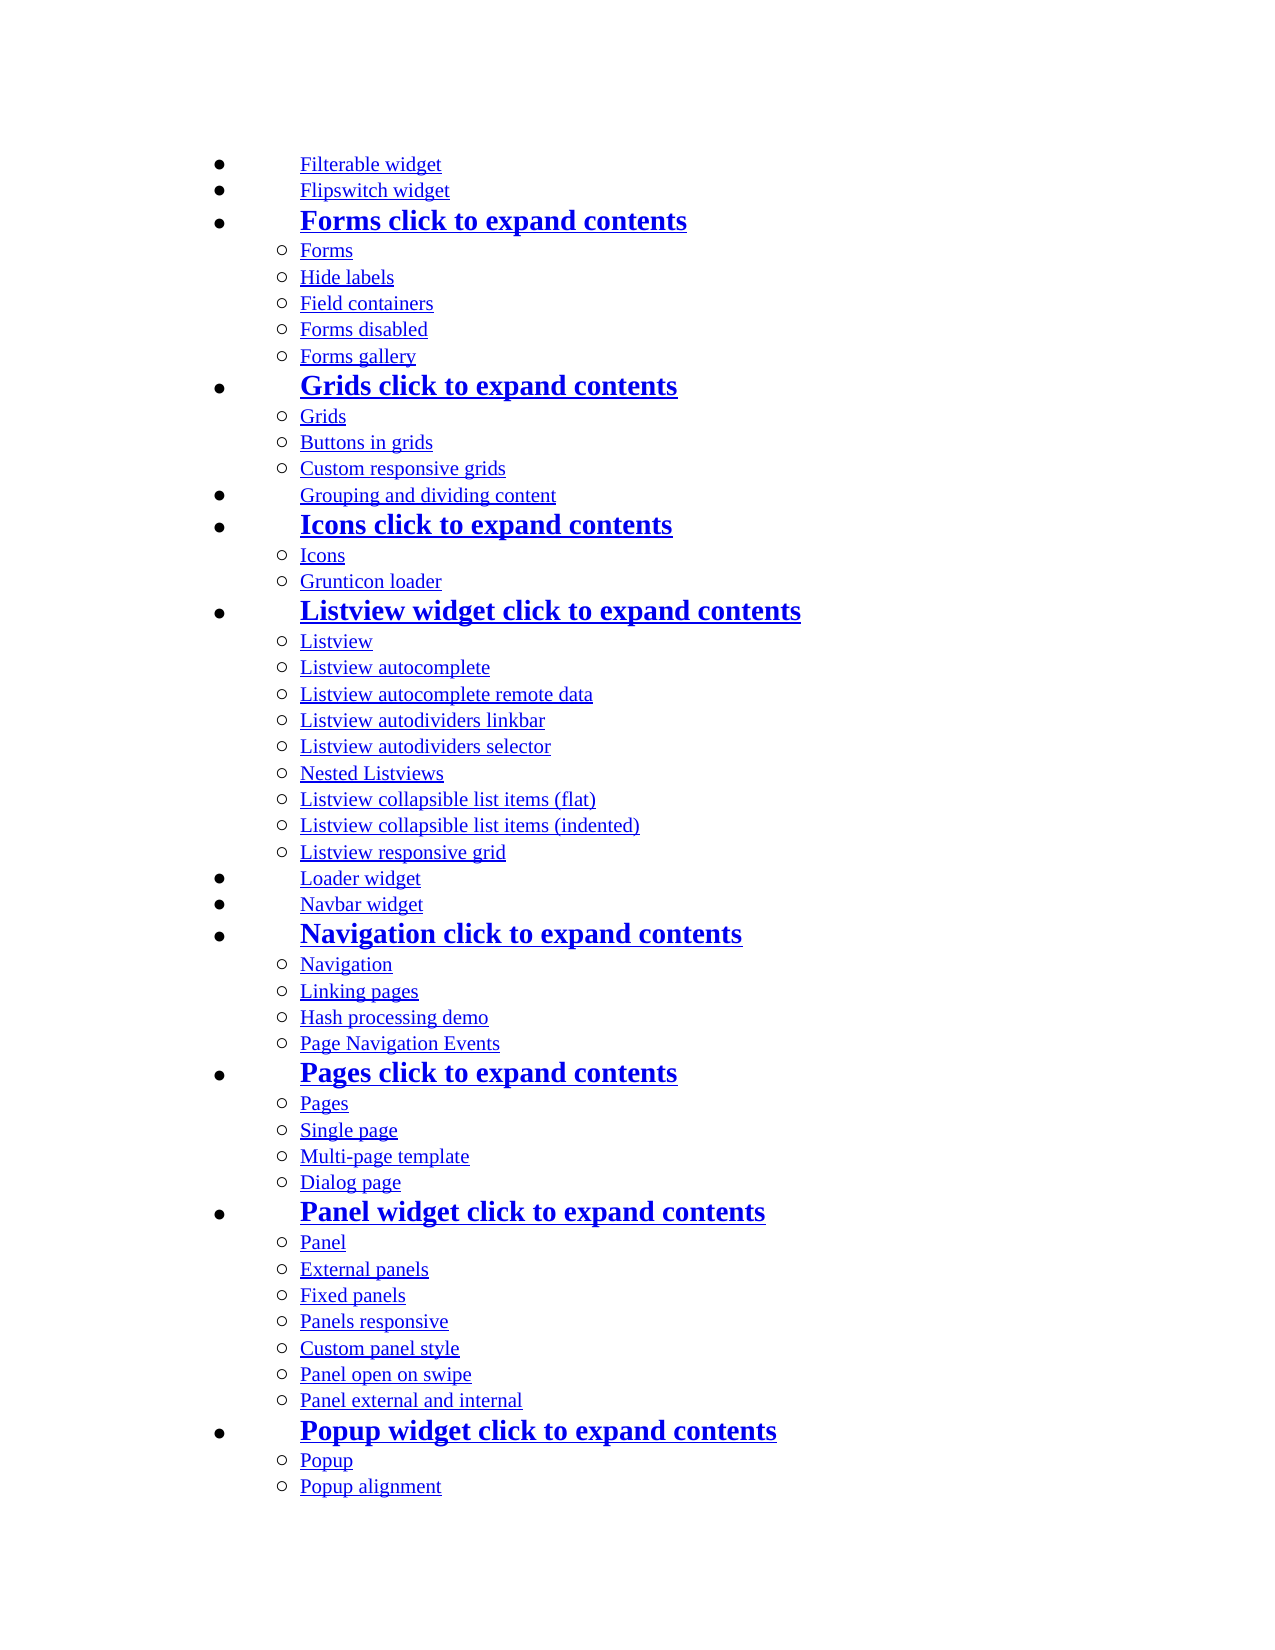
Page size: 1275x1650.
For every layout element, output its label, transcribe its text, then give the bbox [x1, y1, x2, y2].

list Listview autodividers linkbar [275, 706, 1125, 732]
list Filterable widget [212, 150, 1125, 176]
list Multi-page template [275, 1142, 1125, 1168]
list Grouping and dividing content [212, 481, 1125, 507]
list Forms [275, 236, 1125, 263]
list Flipswitch widget [212, 176, 1125, 203]
list Forms disabled [275, 315, 1125, 342]
list Listview autocomplete remote data [275, 679, 1125, 706]
subtitle Navigation click to expand contents [212, 917, 1125, 950]
list Fixed panels [275, 1281, 1125, 1307]
list Buttons in grids [275, 428, 1125, 454]
list Nested Listviews [275, 758, 1125, 785]
list Page Navigation Events [275, 1029, 1125, 1056]
list Popup alignment [275, 1472, 1125, 1499]
list Custom panel style [275, 1333, 1125, 1360]
subtitle Icons click to expand contents [212, 507, 1125, 541]
list Listview [275, 627, 1125, 653]
list Grids [275, 402, 1125, 428]
list Field containers [275, 289, 1125, 315]
subtitle Pages click to expand contents [212, 1056, 1125, 1089]
list Icons [275, 541, 1125, 567]
subtitle Grids click to expand contents [212, 368, 1125, 402]
list Hide labels [275, 263, 1125, 289]
list Popup [275, 1446, 1125, 1472]
list Listview responsive grid [275, 838, 1125, 864]
list Panel [275, 1228, 1125, 1254]
list Listview collapsible list items (flat) [275, 785, 1125, 811]
list Loader widget [212, 864, 1125, 890]
list Pages [275, 1089, 1125, 1116]
list Hash processing demo [275, 1003, 1125, 1029]
list Listview autodividers selector [275, 732, 1125, 758]
list Grunticon loader [275, 567, 1125, 593]
subtitle Forms click to expand contents [212, 203, 1125, 236]
list Panel open on swipe [275, 1360, 1125, 1386]
subtitle Listview widget click to expand contents [212, 593, 1125, 627]
list Panel external and internal [275, 1386, 1125, 1413]
list Listview collapsible list items (indented) [275, 811, 1125, 838]
list Listview autocomplete [275, 653, 1125, 679]
subtitle Panel widget click to expand contents [212, 1194, 1125, 1228]
subtitle Popup widget click to expand contents [212, 1413, 1125, 1446]
list Single page [275, 1116, 1125, 1142]
list Panels responsive [275, 1307, 1125, 1333]
list External panels [275, 1254, 1125, 1281]
list Dialog page [275, 1168, 1125, 1194]
list Navigation [275, 950, 1125, 977]
list Linking pages [275, 977, 1125, 1003]
list Navbar widget [212, 890, 1125, 917]
list Custom responsive grids [275, 454, 1125, 481]
list Forms gallery [275, 342, 1125, 368]
